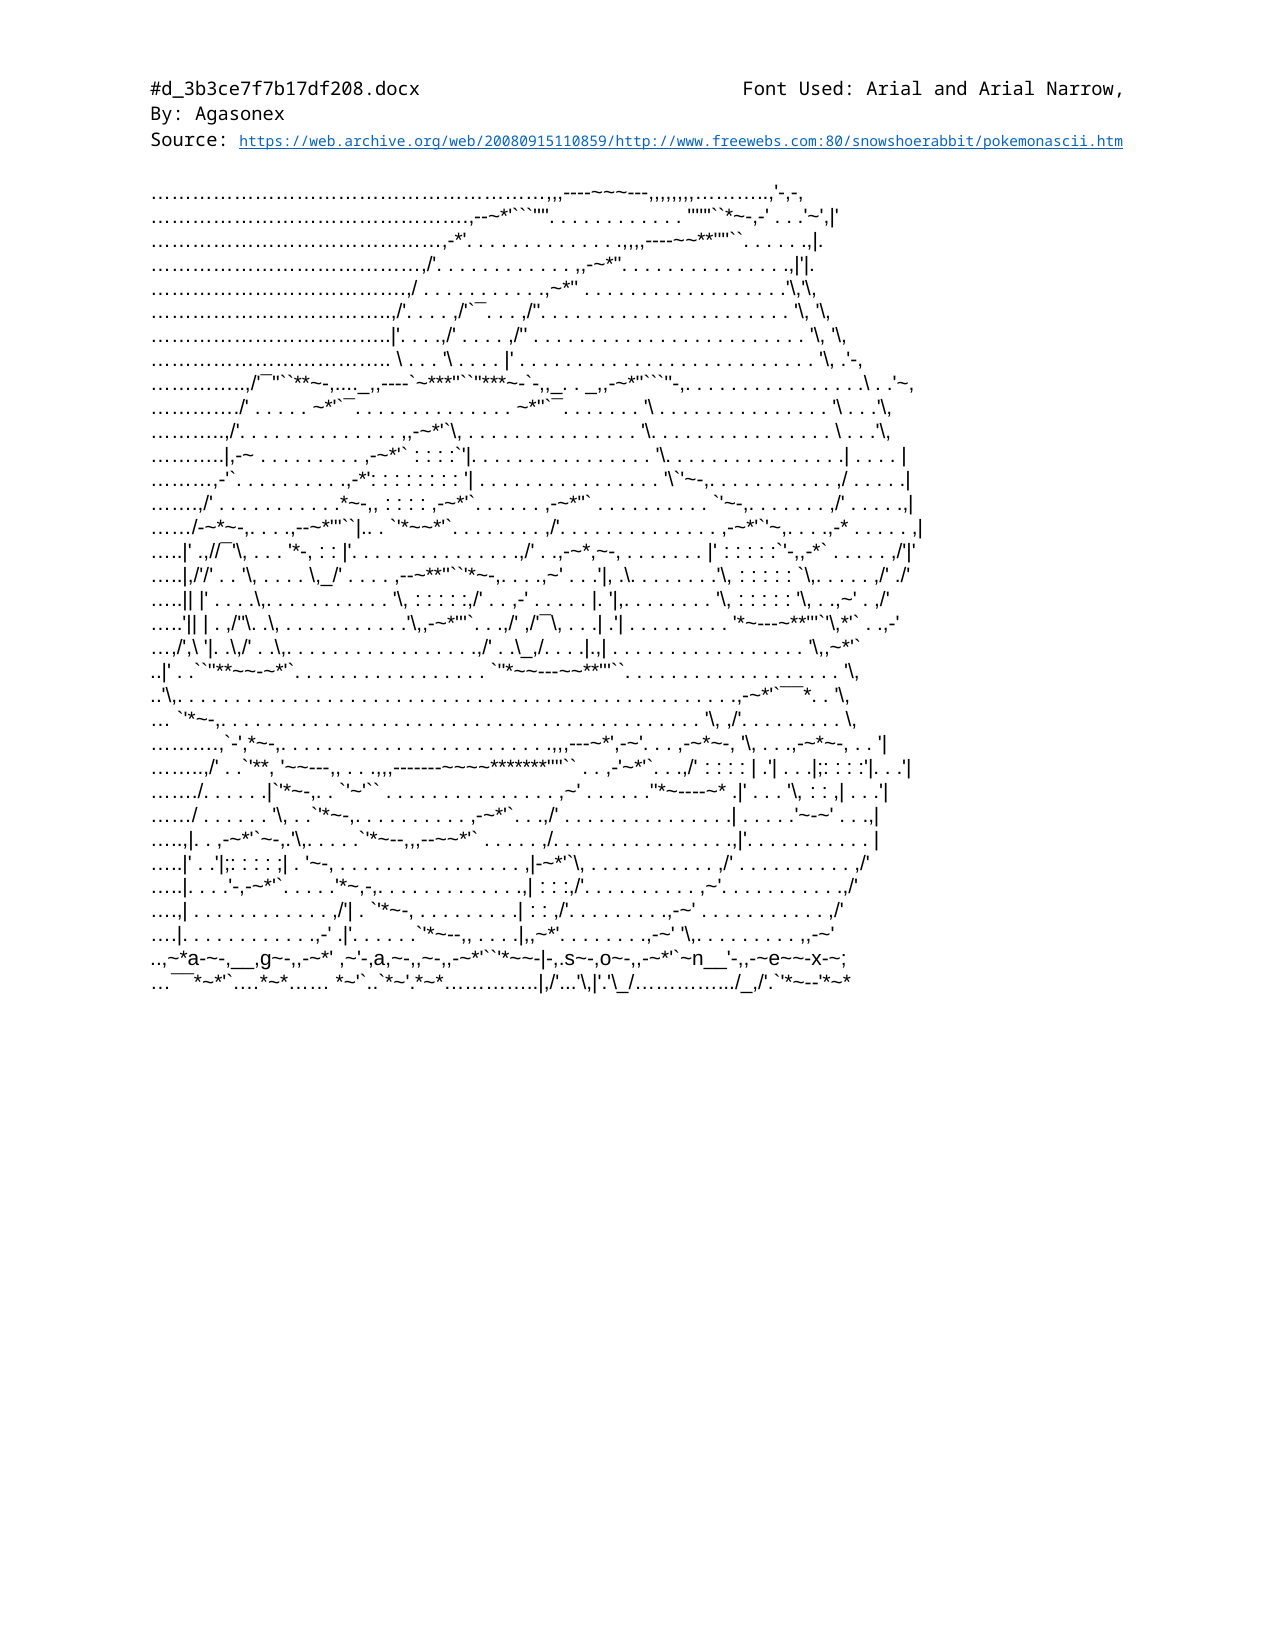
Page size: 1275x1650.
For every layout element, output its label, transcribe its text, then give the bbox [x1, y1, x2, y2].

text …………………………………………………,,,----~~~---,,,,,,,,………..,'-,-, ……………………………………….,--~*'```''''. . . . . . . . . . . . ''''''``*~-,-' . . .'~',|' ……………………………………,-*'. . . . . . . . . . . . . .,,,,----~~**''''``. . . . . .,|. …………………………………,/'. . . . . . . . . . . . ,,-~*''. . . . . . . . . . . . . . .,|'|. ……………………………….,/ . . . . . . . . . . .,~*'' . . . . . . . . . . . . . . . . . .'\,'\, ……………………………..,/'. . . . ,/'`¯. . . ,/''. . . . . . . . . . . . . . . . . . . . . . '\, '\, ……………………………..|'. . . .,/' . . . . ,/'' . . . . . . . . . . . . . . . . . . . . . . . . '\, '\, …………………………….. \ . . . '\ . . . . |' . . . . . . . . . . . . . . . . . . . . . . . . . . '\, .'-, …………..,/'¯''``**~-,...._,,----`~***''``''***~-`-,,_. . _,,-~*''```''-,. . . . . . . . . . . . . . . .\ . .'~, …………./' . . . . . ~*'`¯. . . . . . . . . . . . . . ~*''`¯. . . . . . . '\ . . . . . . . . . . . . . . . '\ . . .'\, ………..,/'. . . . . . . . . . . . . . ,,-~*'`\, . . . . . . . . . . . . . . . '\. . . . . . . . . . . . . . . . \ . . .'\, ………..|,-~ . . . . . . . . . ,-~*'` : : : :`'|. . . . . . . . . . . . . . . . '\. . . . . . . . . . . . . . . .| . . . . | ………,-'`. . . . . . . . . .,-*': : : : : : : : '| . . . . . . . . . . . . . . . . '\`'~-,. . . . . . . . . . . ,/ . . . . .| …….,/' . . . . . . . . . . .*~-,, : : : : ,-~*'`. . . . . . ,-~*"` . . . . . . . . . . `'~-,. . . . . . . ,/' . . . . .,| ……/-~*~-,. . . .,--~*'''``|.. . `'*~~*'`. . . . . . . . ,/'. . . . . . . . . . . . . . ,-~*'`'~,. . . .,-* . . . . . ,| …..|' .,//¯'\, . . . '*-, : : |'. . . . . . . . . . . . . . .,/' . .,-~*,~-, . . . . . . . |' : : : : :`'-,,-*` . . . . . ,/'|' …..|,/'/' . . '\, . . . . \,_/' . . . . ,--~**''``'*~-,. . . .,~' . . .'|, .\. . . . . . . .'\, : : : : : `\,. . . . . ,/' ./' …..|| |' . . . .\,. . . . . . . . . . . '\, : : : : :,/' . . ,-' . . . . . |. '|,. . . . . . . . '\, : : : : : '\, . .,~' . ,/' …..'|| | . ,/''\. .\, . . . . . . . . . . .'\,,-~*'''`. . .,/' ,/'¯\, . . .| .'| . . . . . . . . . '*~---~**'''`'\,*'` . .,-' …,/',\ '|. .\,/' . .\,. . . . . . . . . . . . . . . . .,/' . .\_,/. . . .|.,| . . . . . . . . . . . . . . . . . '\,,~*'` ..|' . .``''**~~-~*'`. . . . . . . . . . . . . . . . . `''*~~---~~**'''``. . . . . . . . . . . . . . . . . . . '\, ..'\,. . . . . . . . . . . . . . . . . . . . . . . . . . . . . . . . . . . . . . . . . . . . . . . . .,-~*'`¯¯*. . '\, … `'*~-,. . . . . . . . . . . . . . . . . . . . . . . . . . . . . . . . . . . . . . . . . . '\, ,/'. . . . . . . . . \, ……….,`-',*~-,. . . . . . . . . . . . . . . . . . . . . . . .,,,---~*',-~'. . . ,-~*~-, '\, . . .,-~*~-, . . '| ……..,/' . .`'**, '~~---,, . . .,,,-------~~~~*******''''`` . . ,-'~*'`. . .,/' : : : : | .'| . . .|;: : : :'|. . .'| ……./. . . . . .|`'*~-,. . `'~'`` . . . . . . . . . . . . . . . ,~' . . . . . .''*~----~* .|' . . . '\, : : ,| . . .'| ……/ . . . . . . '\, . .`'*~-,. . . . . . . . . . ,-~*'`. . .,/' . . . . . . . . . . . . . . .| . . . . .'~-~' . . .,| …..,|. . ,-~*'`~-,.'\,. . . . .`'*~--,,,--~~*'` . . . . . ,/. . . . . . . . . . . . . . . .,|'. . . . . . . . . . . | …..|' . .'|;: : : : ;| . '~-, . . . . . . . . . . . . . . . . ,|-~*'`\, . . . . . . . . . . . ,/' . . . . . . . . . . ,/' …..|. . . .'-,-~*'`. . . . .'*~,-,. . . . . . . . . . . . .,| : : :,/'. . . . . . . . . . ,~'. . . . . . . . . . .,/' ….,| . . . . . . . . . . . . ,/'| . `'*~-, . . . . . . . . .| : : ,/'. . . . . . . . .,-~' . . . . . . . . . . . ,/' ….|. . . . . . . . . . . .,-' .|'. . . . . .`'*~--,, . . . .|,,~*'. . . . . . . .,-~' '\,. . . . . . . . . ,,-~' ..,~*a-~-,__,g~-,,-~*' ,~'-,a,~-,,~-,,-~*'``'*~~-|-,.s~-,o~-,,-~*'`~n__'-,,-~e~~-x-~; …¯¯*~*'`.…*~*…… *~'`..`*~'.*~*…………..|,/'...'\,|'.'\_/………….../_,/'.`'*~--'*~* [150, 179, 1125, 994]
